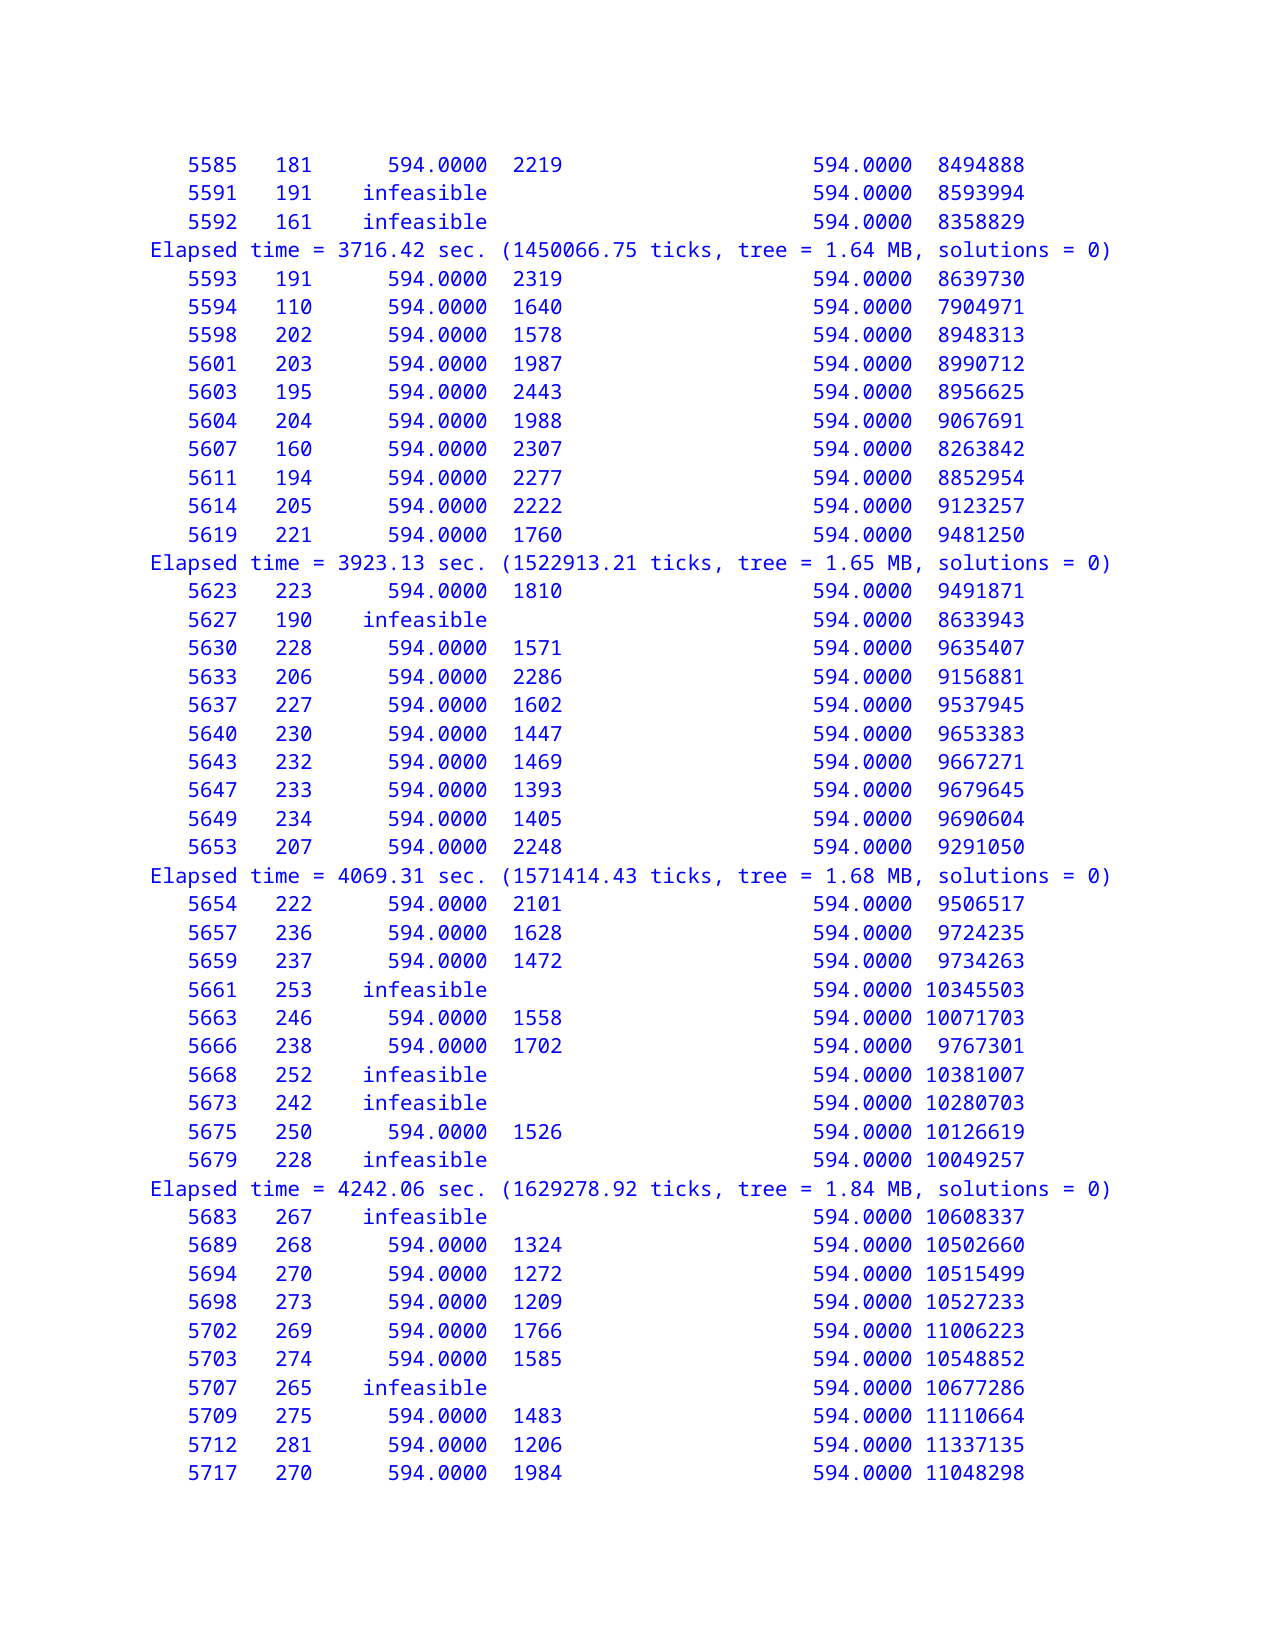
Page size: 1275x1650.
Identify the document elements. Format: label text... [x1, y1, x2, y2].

text 5630 228 594.0000 1571 594.0000 9635407 [150, 633, 1125, 662]
text 5707 265 infeasible 594.0000 10677286 [150, 1373, 1125, 1401]
text 5703 274 594.0000 1585 594.0000 10548852 [150, 1344, 1125, 1373]
text 5663 246 594.0000 1558 594.0000 10071703 [150, 1003, 1125, 1032]
text 5675 250 594.0000 1526 594.0000 10126619 [150, 1117, 1125, 1145]
text 5702 269 594.0000 1766 594.0000 11006223 [150, 1316, 1125, 1344]
text 5601 203 594.0000 1987 594.0000 8990712 [150, 349, 1125, 377]
text 5689 268 594.0000 1324 594.0000 10502660 [150, 1231, 1125, 1259]
text 5698 273 594.0000 1209 594.0000 10527233 [150, 1287, 1125, 1316]
text 5668 252 infeasible 594.0000 10381007 [150, 1060, 1125, 1088]
text Elapsed time = 4242.06 sec. (1629278.92 ticks, tree = 1.84 MB, solutions = 0) [150, 1174, 1125, 1202]
text 5661 253 infeasible 594.0000 10345503 [150, 975, 1125, 1003]
text 5592 161 infeasible 594.0000 8358829 [150, 207, 1125, 235]
text 5659 237 594.0000 1472 594.0000 9734263 [150, 946, 1125, 975]
text 5653 207 594.0000 2248 594.0000 9291050 [150, 832, 1125, 861]
text 5591 191 infeasible 594.0000 8593994 [150, 178, 1125, 207]
text 5593 191 594.0000 2319 594.0000 8639730 [150, 264, 1125, 292]
text Elapsed time = 3923.13 sec. (1522913.21 ticks, tree = 1.65 MB, solutions = 0) [150, 548, 1125, 577]
text 5709 275 594.0000 1483 594.0000 11110664 [150, 1401, 1125, 1430]
text 5683 267 infeasible 594.0000 10608337 [150, 1202, 1125, 1231]
text 5614 205 594.0000 2222 594.0000 9123257 [150, 491, 1125, 520]
text 5679 228 infeasible 594.0000 10049257 [150, 1145, 1125, 1174]
text 5657 236 594.0000 1628 594.0000 9724235 [150, 918, 1125, 946]
text 5604 204 594.0000 1988 594.0000 9067691 [150, 406, 1125, 434]
text 5640 230 594.0000 1447 594.0000 9653383 [150, 719, 1125, 747]
text Elapsed time = 4069.31 sec. (1571414.43 ticks, tree = 1.68 MB, solutions = 0) [150, 861, 1125, 889]
text 5712 281 594.0000 1206 594.0000 11337135 [150, 1430, 1125, 1458]
text 5594 110 594.0000 1640 594.0000 7904971 [150, 292, 1125, 321]
text 5643 232 594.0000 1469 594.0000 9667271 [150, 747, 1125, 776]
text 5647 233 594.0000 1393 594.0000 9679645 [150, 776, 1125, 804]
text 5717 270 594.0000 1984 594.0000 11048298 [150, 1458, 1125, 1487]
text Elapsed time = 3716.42 sec. (1450066.75 ticks, tree = 1.64 MB, solutions = 0) [150, 235, 1125, 264]
text 5673 242 infeasible 594.0000 10280703 [150, 1088, 1125, 1117]
text 5666 238 594.0000 1702 594.0000 9767301 [150, 1032, 1125, 1060]
text 5649 234 594.0000 1405 594.0000 9690604 [150, 804, 1125, 832]
text 5623 223 594.0000 1810 594.0000 9491871 [150, 577, 1125, 605]
text 5627 190 infeasible 594.0000 8633943 [150, 605, 1125, 633]
text 5607 160 594.0000 2307 594.0000 8263842 [150, 434, 1125, 463]
text 5633 206 594.0000 2286 594.0000 9156881 [150, 662, 1125, 690]
text 5585 181 594.0000 2219 594.0000 8494888 [150, 150, 1125, 178]
text 5654 222 594.0000 2101 594.0000 9506517 [150, 889, 1125, 918]
text 5598 202 594.0000 1578 594.0000 8948313 [150, 321, 1125, 349]
text 5694 270 594.0000 1272 594.0000 10515499 [150, 1259, 1125, 1287]
text 5637 227 594.0000 1602 594.0000 9537945 [150, 690, 1125, 719]
text 5603 195 594.0000 2443 594.0000 8956625 [150, 377, 1125, 406]
text 5619 221 594.0000 1760 594.0000 9481250 [150, 520, 1125, 548]
text 5611 194 594.0000 2277 594.0000 8852954 [150, 463, 1125, 491]
